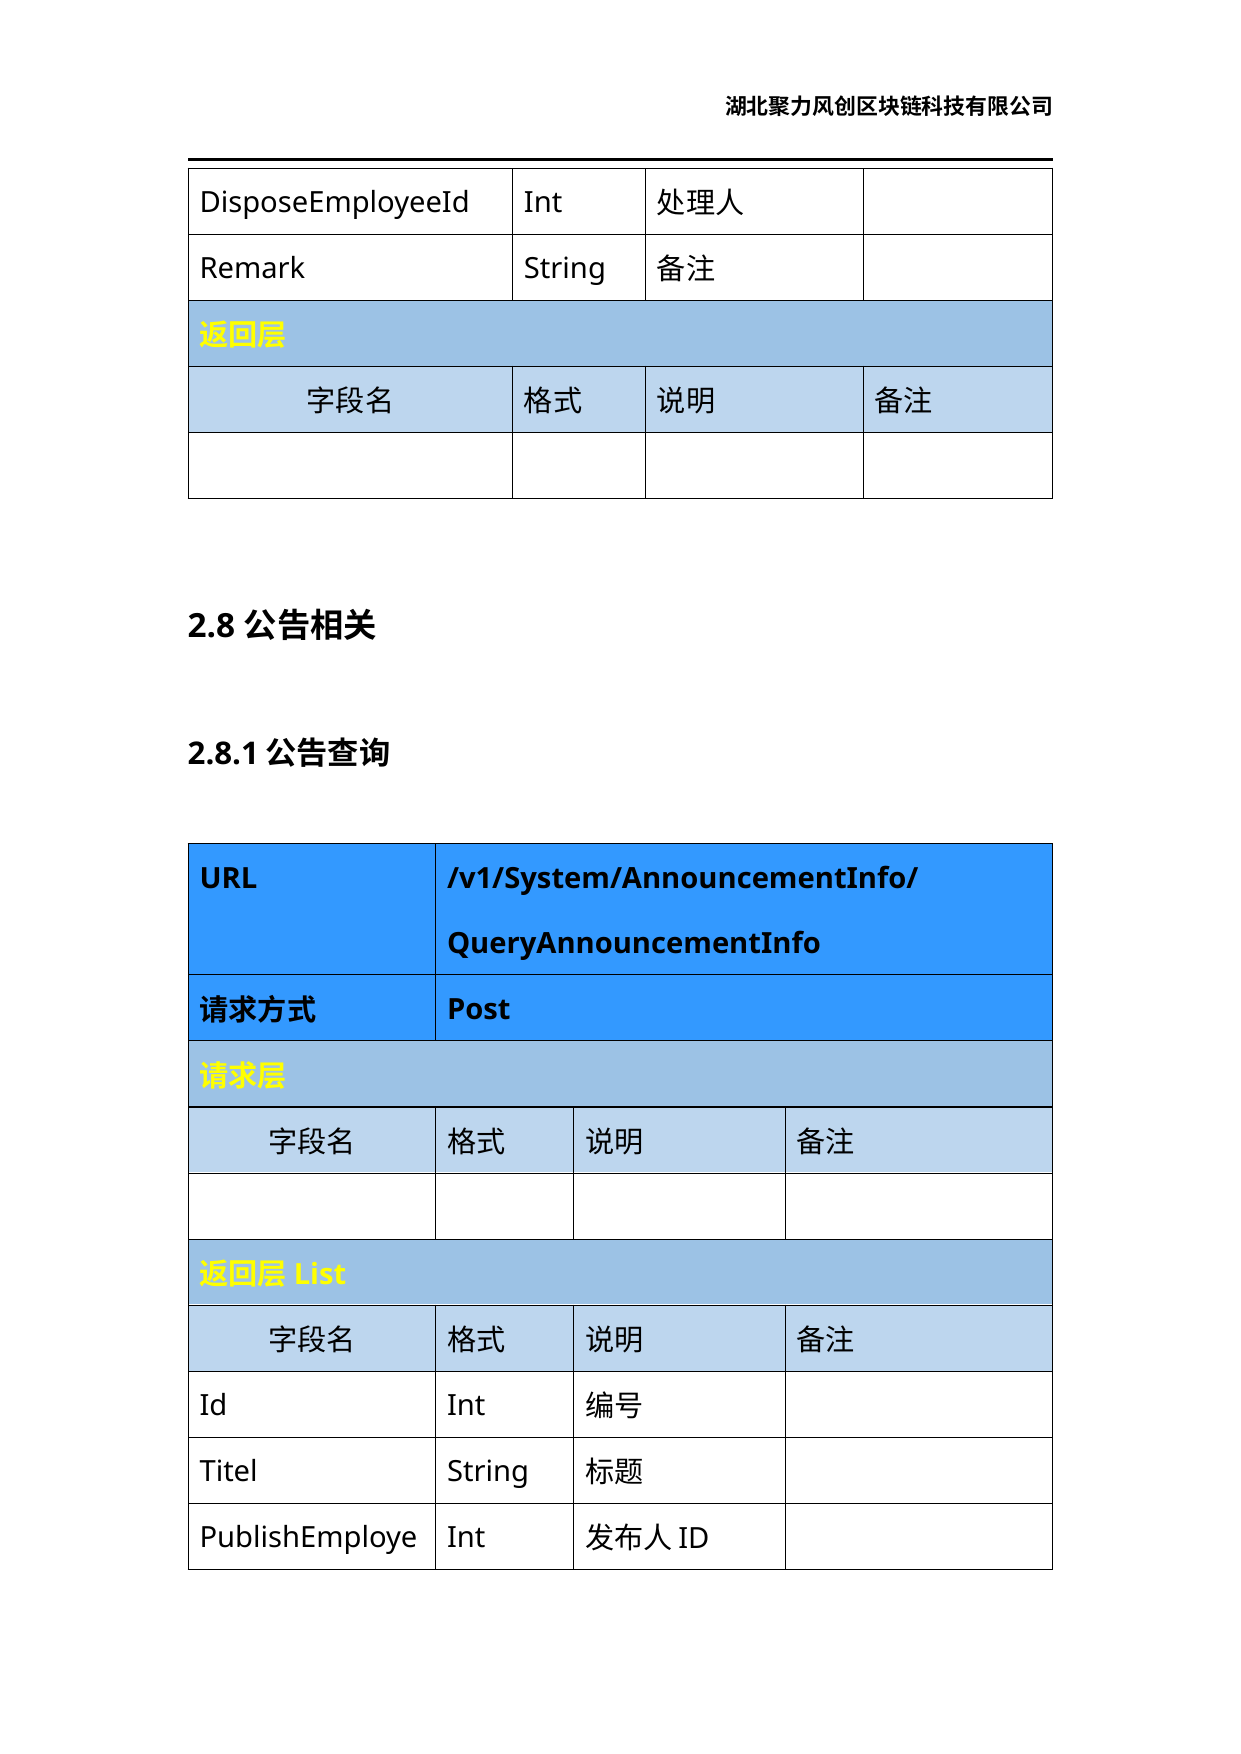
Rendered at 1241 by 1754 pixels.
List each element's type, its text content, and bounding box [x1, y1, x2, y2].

table_cell 字段名 [189, 1108, 435, 1172]
table_cell Remark [189, 235, 512, 299]
table_cell [436, 1174, 573, 1238]
table_cell [786, 1504, 1052, 1569]
table_cell Titel [189, 1438, 435, 1503]
table_cell [864, 235, 1052, 299]
table_cell 字段名 [189, 1306, 435, 1371]
table_cell 说明 [646, 367, 863, 432]
table_cell String [513, 235, 645, 299]
subtitle 2.8 公告相关 [187, 591, 1053, 656]
table_cell [189, 1174, 435, 1238]
table_cell 格式 [436, 1108, 573, 1172]
table_header /v1/System/AnnouncementInfo/QueryAnnouncementInfo [436, 844, 1052, 974]
table_cell [864, 169, 1052, 233]
table_cell [574, 1174, 785, 1238]
subtitle 2.8.1公告查询 [187, 718, 1053, 783]
table_cell 发布人ID [574, 1504, 785, 1569]
table_cell 备注 [646, 235, 863, 299]
table_cell 请求方式 [189, 975, 435, 1040]
table_cell [786, 1174, 1052, 1238]
table_cell [513, 433, 645, 498]
table_cell 编号 [574, 1372, 785, 1437]
table_cell 备注 [864, 367, 1052, 432]
table_cell Int [436, 1504, 573, 1569]
table_cell 说明 [574, 1306, 785, 1371]
table_cell 返回层 List [189, 1240, 1052, 1304]
table_cell PublishEmployeeId [189, 1504, 435, 1569]
table_cell Int [513, 169, 645, 233]
table_cell 备注 [786, 1306, 1052, 1371]
table_cell 格式 [436, 1306, 573, 1371]
table_header URL [189, 844, 435, 974]
table_cell Post [436, 975, 1052, 1040]
table_cell 字段名 [189, 367, 512, 432]
table_cell 说明 [574, 1108, 785, 1172]
table_cell [864, 433, 1052, 498]
table_cell String [436, 1438, 573, 1503]
table_cell DisposeEmployeeId [189, 169, 512, 233]
table_cell [646, 433, 863, 498]
table_cell [786, 1372, 1052, 1437]
table_cell 返回层 [189, 301, 1052, 366]
table_cell [786, 1438, 1052, 1503]
table_cell Id [189, 1372, 435, 1437]
table_cell 标题 [574, 1438, 785, 1503]
table_cell 格式 [513, 367, 645, 432]
table_cell Int [436, 1372, 573, 1437]
table_cell 处理人 [646, 169, 863, 233]
table_cell 请求层 [189, 1041, 1052, 1106]
table_cell [189, 433, 512, 498]
table_cell 备注 [786, 1108, 1052, 1172]
